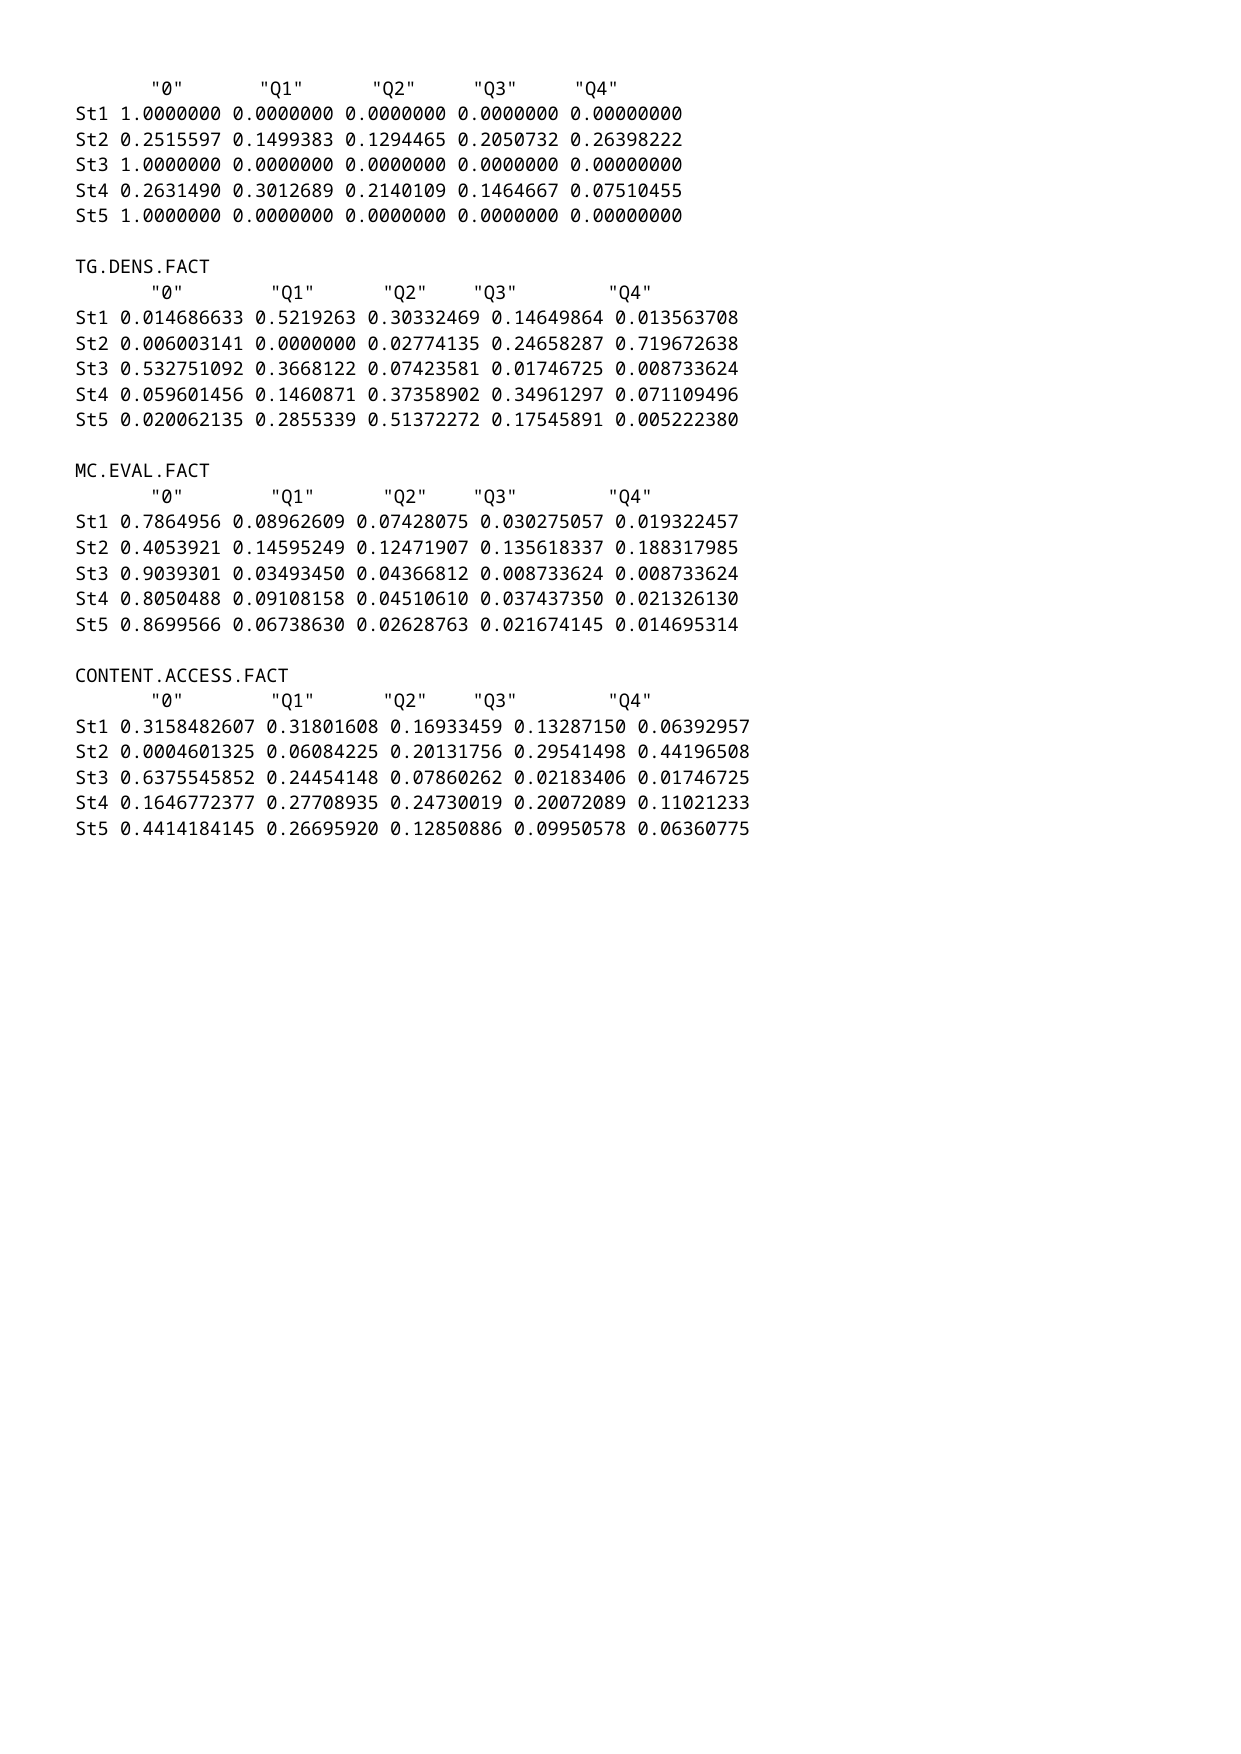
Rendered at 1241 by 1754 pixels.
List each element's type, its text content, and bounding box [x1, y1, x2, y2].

text "0" "Q1" "Q2" "Q3" "Q4" [75, 75, 1165, 101]
text St1 0.7864956 0.08962609 0.07428075 0.030275057 0.019322457 [75, 509, 1165, 534]
text St3 1.0000000 0.0000000 0.0000000 0.0000000 0.00000000 [75, 152, 1165, 177]
text St3 0.532751092 0.3668122 0.07423581 0.01746725 0.008733624 [75, 356, 1165, 381]
text MC.EVAL.FACT [75, 458, 1165, 483]
text St2 0.2515597 0.1499383 0.1294465 0.2050732 0.26398222 [75, 126, 1165, 152]
text St5 0.4414184145 0.26695920 0.12850886 0.09950578 0.06360775 [75, 815, 1165, 841]
text "0" "Q1" "Q2" "Q3" "Q4" [75, 483, 1165, 509]
text "0" "Q1" "Q2" "Q3" "Q4" [75, 687, 1165, 713]
text St3 0.6375545852 0.24454148 0.07860262 0.02183406 0.01746725 [75, 764, 1165, 789]
text St1 0.3158482607 0.31801608 0.16933459 0.13287150 0.06392957 [75, 713, 1165, 738]
text St2 0.0004601325 0.06084225 0.20131756 0.29541498 0.44196508 [75, 738, 1165, 764]
text St4 0.059601456 0.1460871 0.37358902 0.34961297 0.071109496 [75, 381, 1165, 407]
text St4 0.1646772377 0.27708935 0.24730019 0.20072089 0.11021233 [75, 789, 1165, 815]
text St1 0.014686633 0.5219263 0.30332469 0.14649864 0.013563708 [75, 305, 1165, 330]
text CONTENT.ACCESS.FACT [75, 662, 1165, 687]
text St2 0.4053921 0.14595249 0.12471907 0.135618337 0.188317985 [75, 534, 1165, 560]
text St5 1.0000000 0.0000000 0.0000000 0.0000000 0.00000000 [75, 203, 1165, 228]
text St2 0.006003141 0.0000000 0.02774135 0.24658287 0.719672638 [75, 330, 1165, 356]
text St3 0.9039301 0.03493450 0.04366812 0.008733624 0.008733624 [75, 560, 1165, 585]
text TG.DENS.FACT [75, 254, 1165, 279]
text St4 0.2631490 0.3012689 0.2140109 0.1464667 0.07510455 [75, 177, 1165, 203]
text St1 1.0000000 0.0000000 0.0000000 0.0000000 0.00000000 [75, 101, 1165, 126]
text St5 0.020062135 0.2855339 0.51372272 0.17545891 0.005222380 [75, 407, 1165, 432]
text St4 0.8050488 0.09108158 0.04510610 0.037437350 0.021326130 [75, 585, 1165, 611]
text St5 0.8699566 0.06738630 0.02628763 0.021674145 0.014695314 [75, 611, 1165, 636]
text "0" "Q1" "Q2" "Q3" "Q4" [75, 279, 1165, 305]
